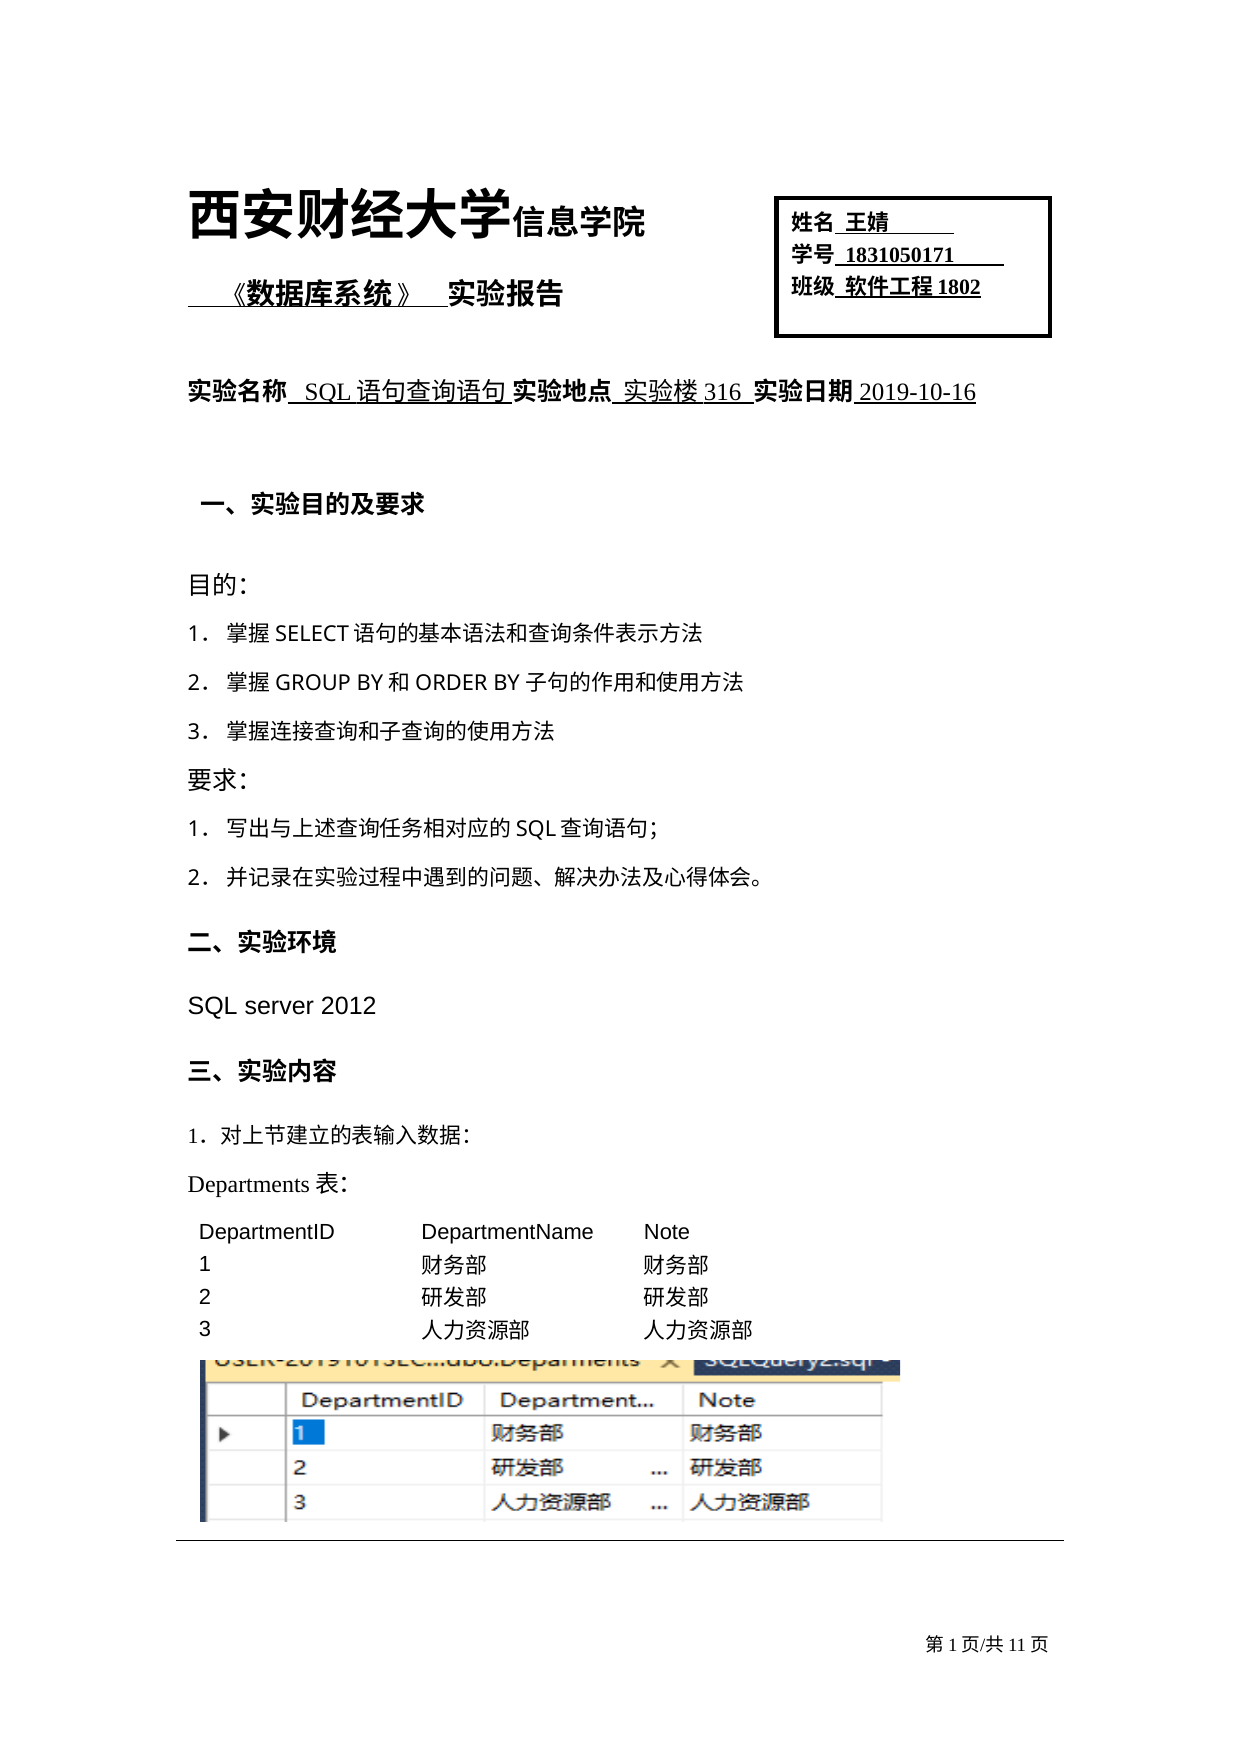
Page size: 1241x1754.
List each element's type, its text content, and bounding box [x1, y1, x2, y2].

text 《数据库系统 》 实验报告 [187, 259, 774, 324]
text 实验名称 SQL语句查询语句 实验地点 实验楼316 实验日期 2019-10-16 [187, 357, 1053, 422]
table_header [176, 455, 1064, 1540]
picture [200, 1360, 901, 1522]
text 西安财经大学信息学院 [187, 162, 1053, 259]
